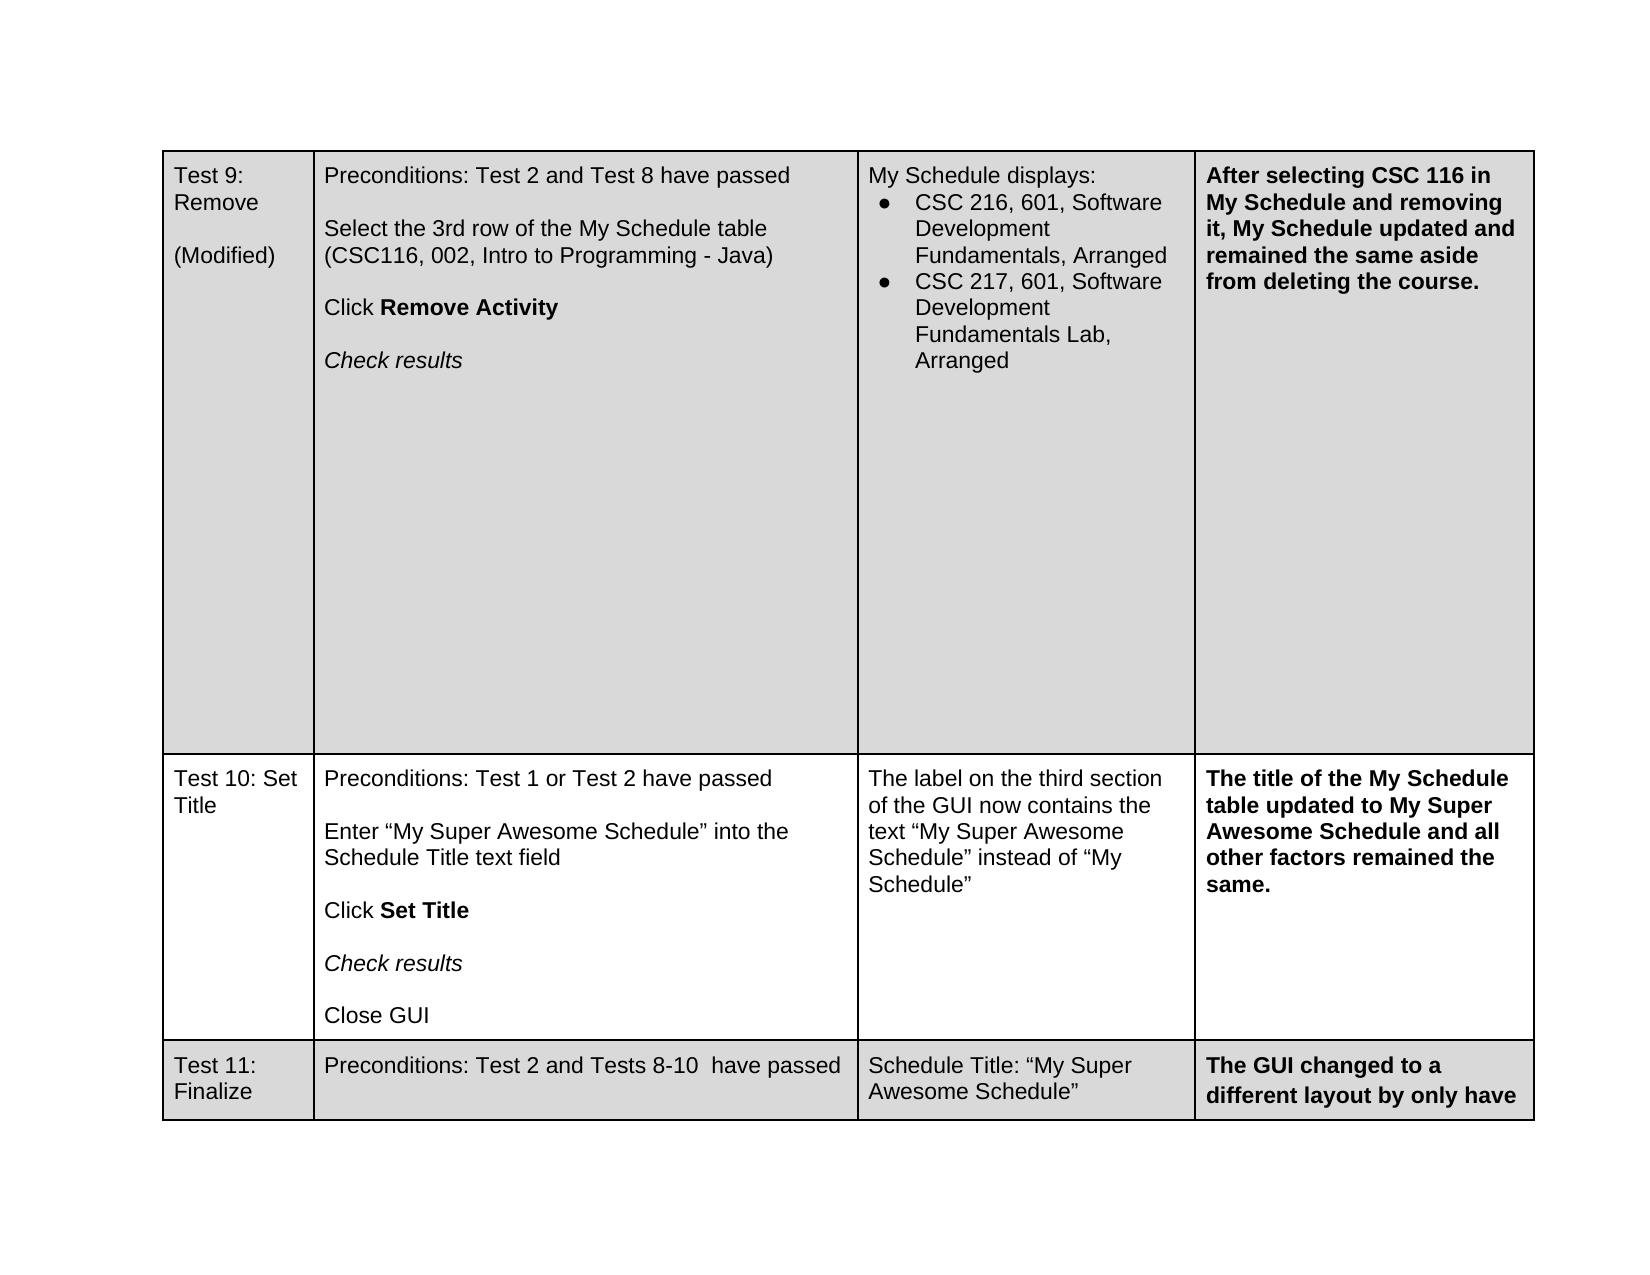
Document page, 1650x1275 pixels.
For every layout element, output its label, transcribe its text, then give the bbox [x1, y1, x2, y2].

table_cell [315, 1041, 857, 1119]
table_cell Test 9: Remove (Modified) [164, 152, 313, 753]
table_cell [1196, 1041, 1533, 1119]
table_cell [164, 1041, 313, 1119]
table_cell My Schedule displays: CSC 216, 601, Software Development Fundamentals, Arranged CSC 217, 601, Software Development Fundamentals Lab, Arranged [859, 152, 1194, 753]
table_cell The title of the My Schedule table updated to My Super Awesome Schedule and all other factors remained the same. [1196, 755, 1533, 1039]
table_cell Preconditions: Test 1 or Test 2 have passed Enter “My Super Awesome Schedule” into the Schedule Title text field Click Set Title Check results Close GUI [315, 755, 857, 1039]
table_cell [859, 1041, 1194, 1119]
table_cell Test 10: Set Title [164, 755, 313, 1039]
table_cell Preconditions: Test 2 and Test 8 have passed Select the 3rd row of the My Schedule table (CSC116, 002, Intro to Programming - Java) Click Remove Activity Check results [315, 152, 857, 753]
table_cell After selecting CSC 116 in My Schedule and removing it, My Schedule updated and remained the same aside from deleting the course. [1196, 152, 1533, 753]
table_cell The label on the third section of the GUI now contains the text “My Super Awesome Schedule” instead of “My Schedule” [859, 755, 1194, 1039]
